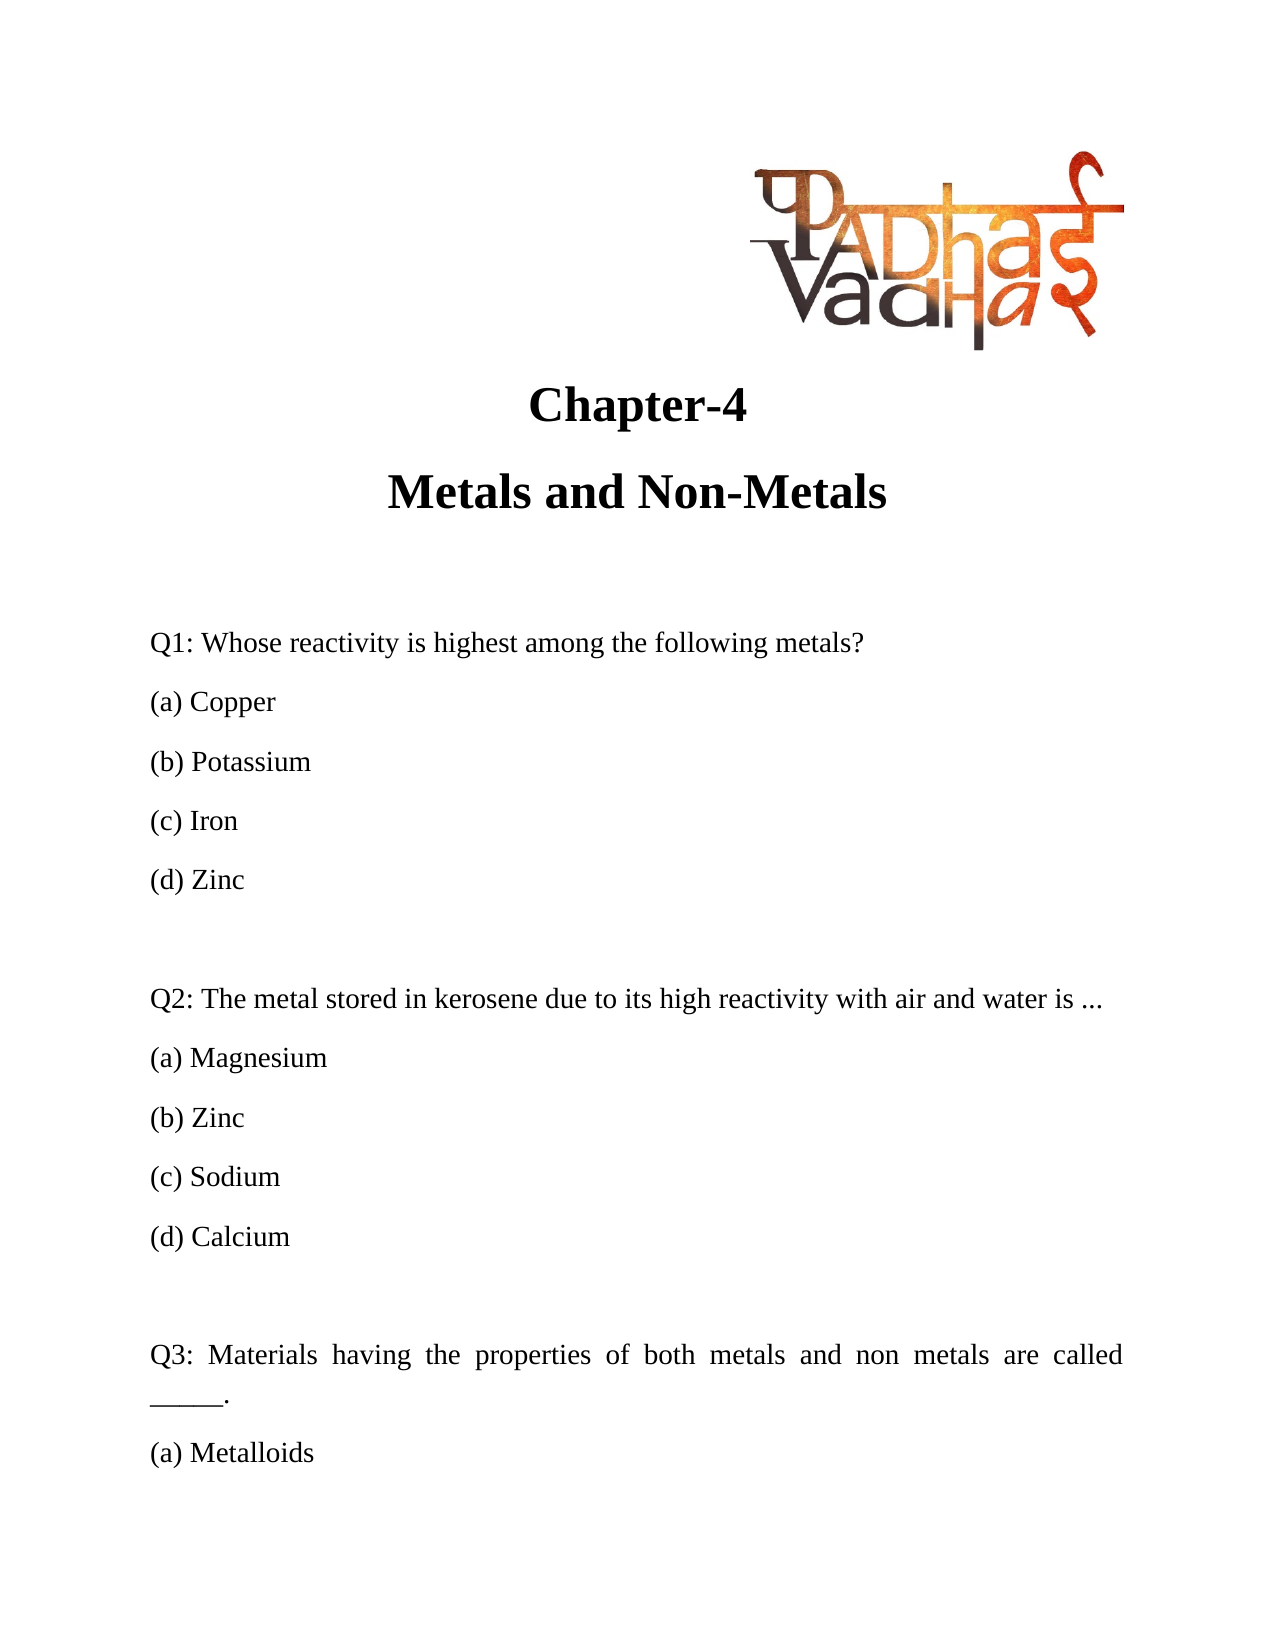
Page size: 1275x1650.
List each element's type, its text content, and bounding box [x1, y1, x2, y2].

text (a) Metalloids [150, 1435, 1125, 1469]
text Metals and Non-Metals [150, 462, 1125, 519]
text (b) Potassium [150, 744, 1125, 777]
text (c) Sodium [150, 1159, 1125, 1193]
text Q2: The metal stored in kerosene due to its high reactivity with air and water is ... [150, 981, 1125, 1015]
text (b) Zinc [150, 1100, 1125, 1133]
text Q1: Whose reactivity is highest among the following metals? [150, 625, 1125, 658]
text (a) Copper [150, 684, 1125, 718]
text Chapter-4 [150, 375, 1125, 433]
text (d) Calcium [150, 1219, 1125, 1252]
text Q3: Materials having the properties of both metals and non metals are called _____. [150, 1337, 1125, 1409]
picture [750, 150, 1125, 351]
text (d) Zinc [150, 862, 1125, 896]
text (a) Magnesium [150, 1041, 1125, 1074]
text (c) Iron [150, 803, 1125, 837]
